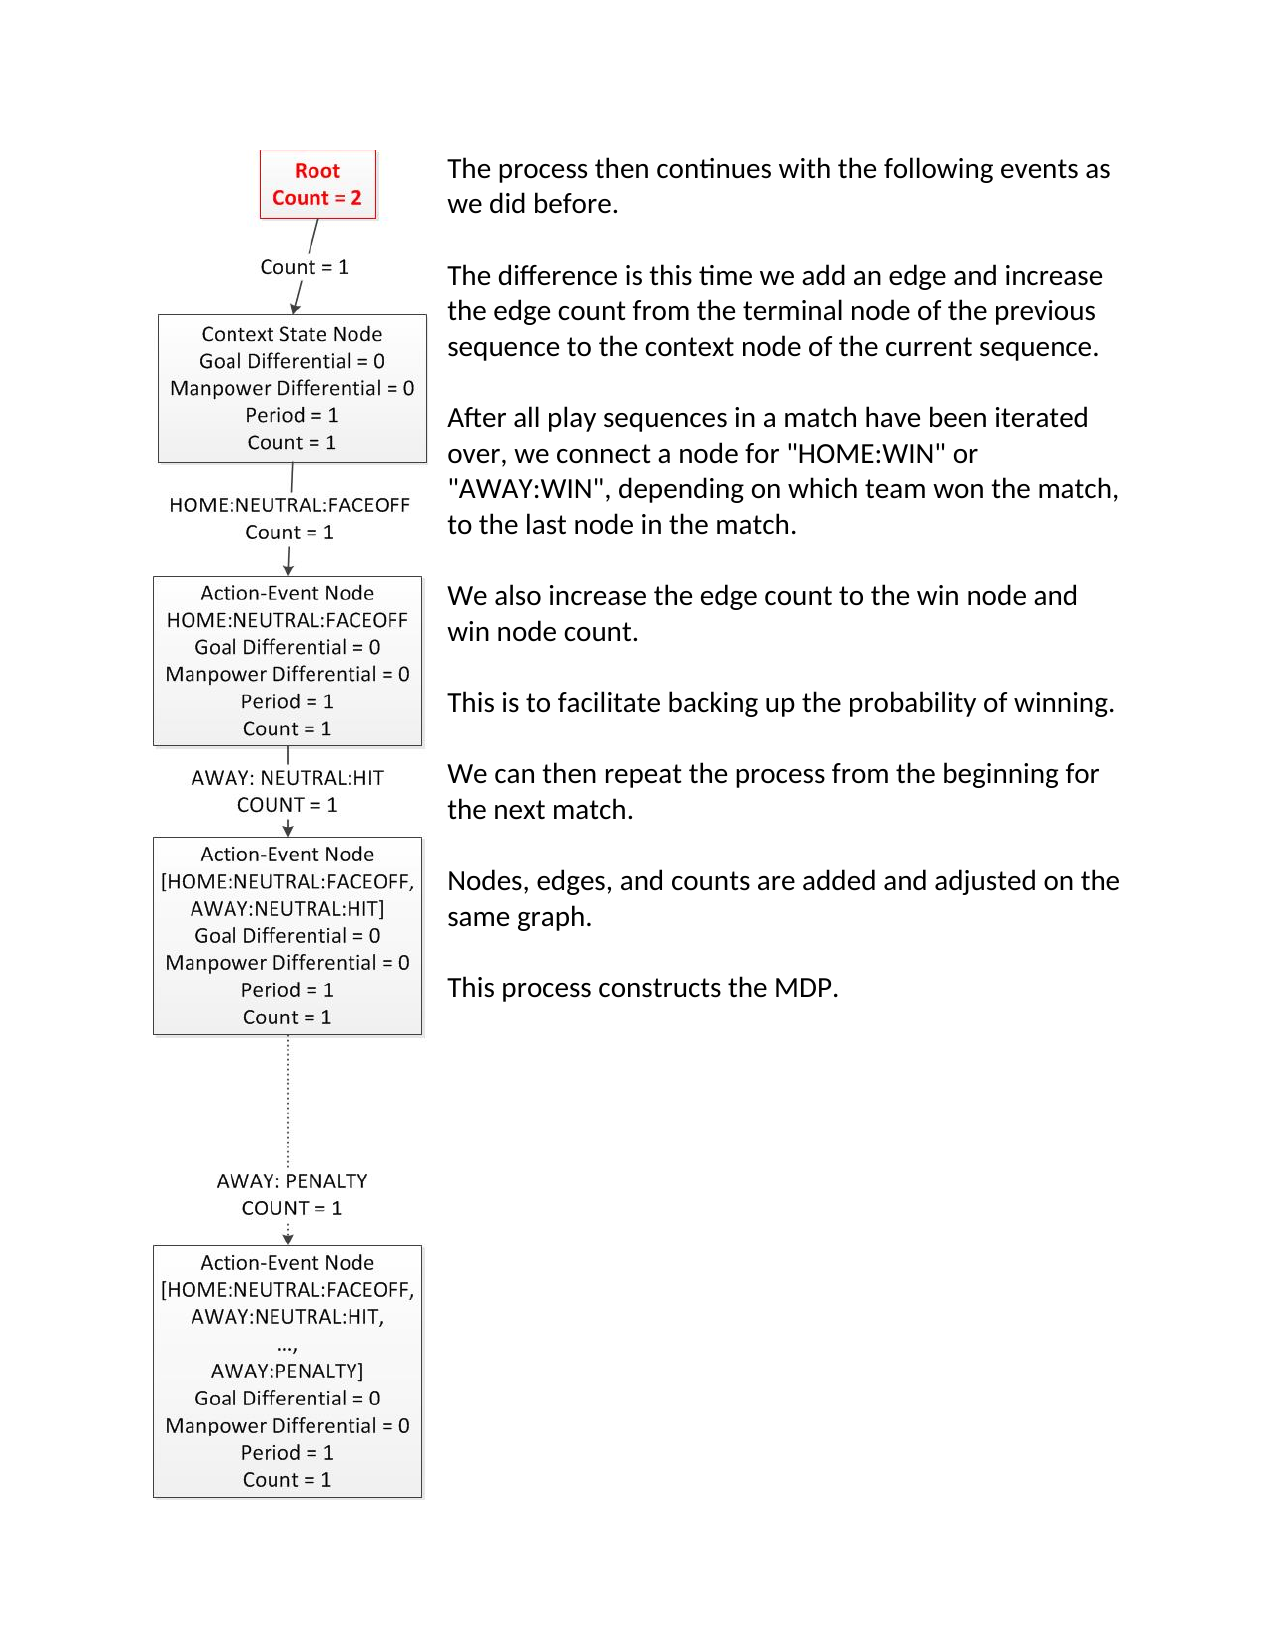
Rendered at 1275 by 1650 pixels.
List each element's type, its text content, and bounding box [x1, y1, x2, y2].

picture [153, 150, 428, 1495]
text This is to facilitate backing up the probability of winning. [428, 684, 1125, 720]
text The process then continues with the following events as we did before. [428, 150, 1125, 221]
text We can then repeat the process from the beginning for the next match. [428, 756, 1125, 827]
text The difference is this time we add an edge and increase the edge count from the terminal node of the previous sequence to the context node of the current sequence. [428, 257, 1125, 364]
text This process constructs the MDP. [428, 969, 1125, 1005]
text We also increase the edge count to the win node and win node count. [428, 577, 1125, 649]
text Nodes, edges, and counts are added and adjusted on the same graph. [428, 862, 1125, 934]
text After all play sequences in a match have been iterated over, we connect a node for "HOME:WIN" or "AWAY:WIN", depending on which team won the match, to the last node in the match. [428, 399, 1125, 542]
